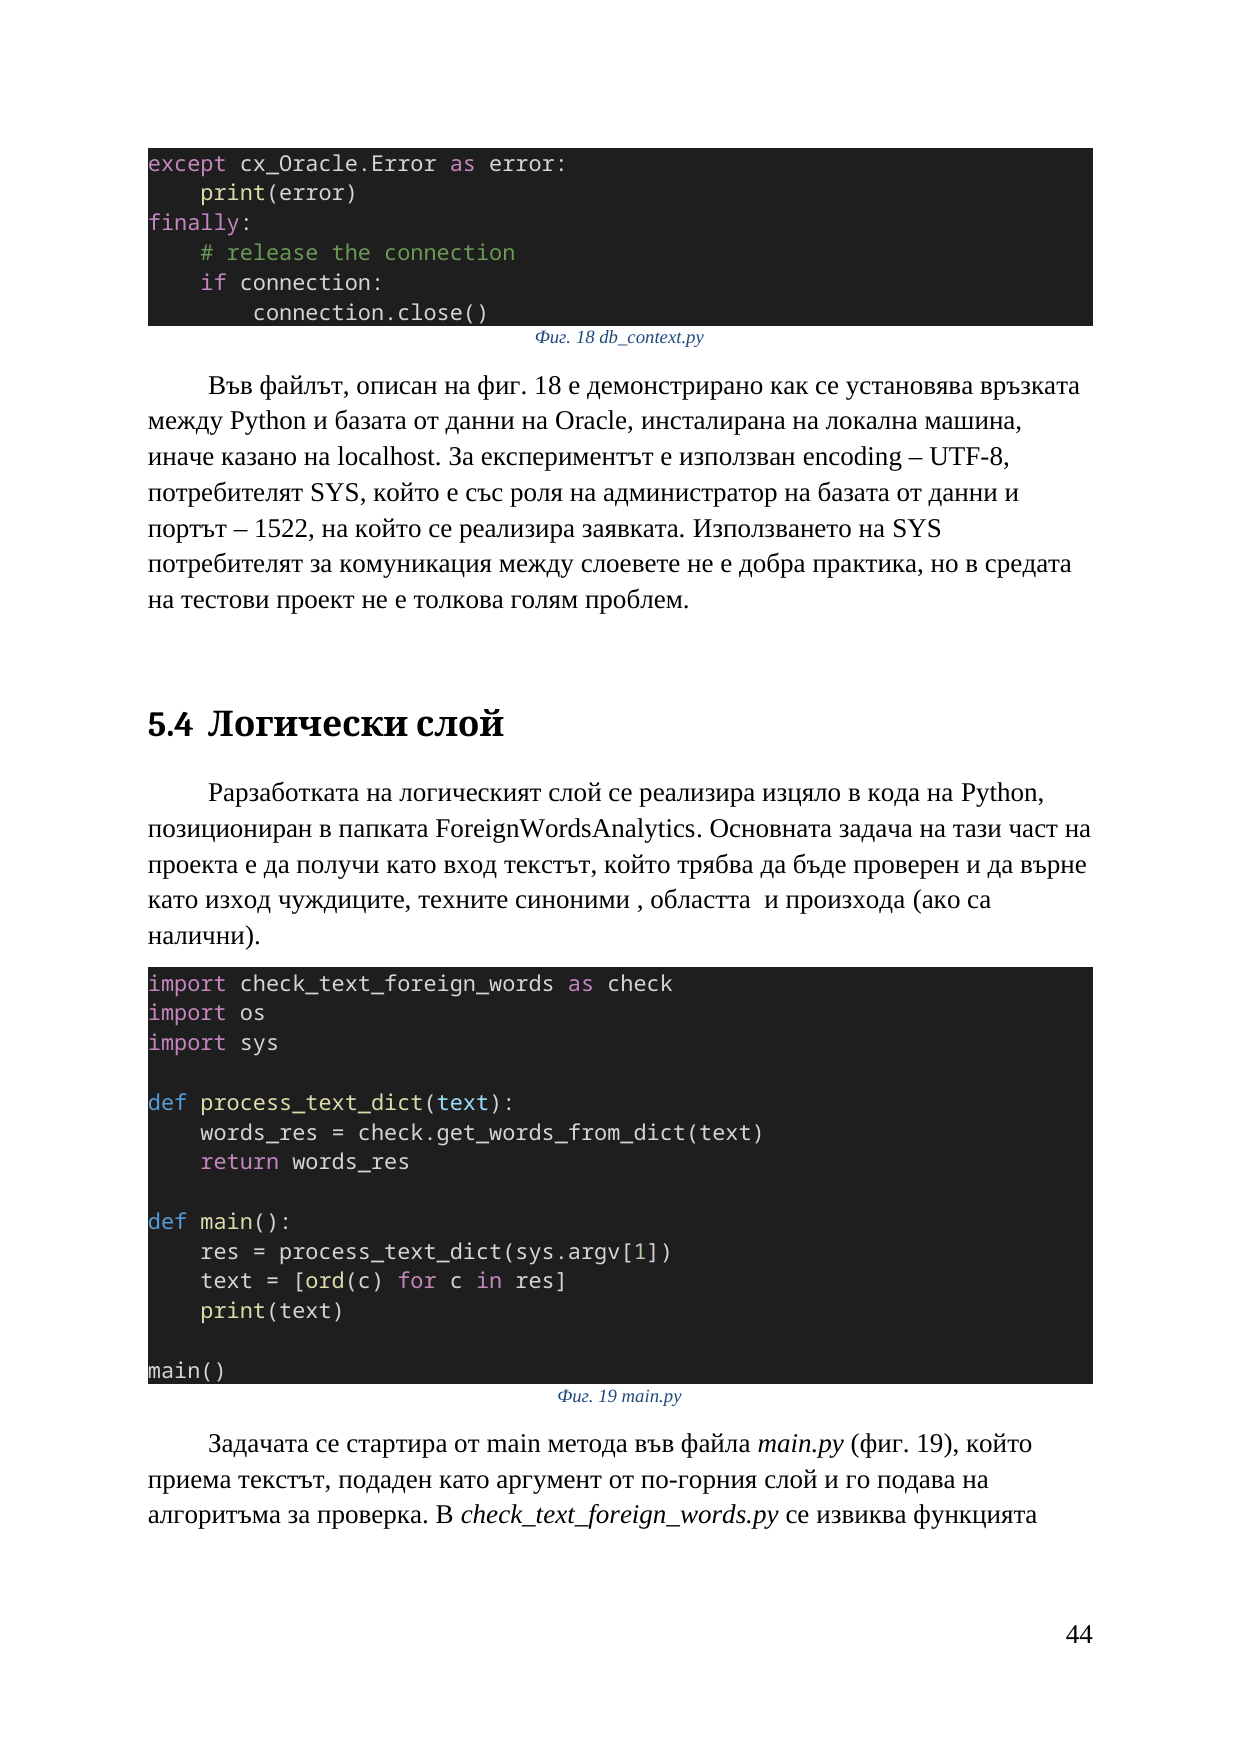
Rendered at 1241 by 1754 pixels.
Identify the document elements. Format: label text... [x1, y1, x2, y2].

text # release the connection [148, 237, 1093, 267]
text def process_text_dict(text): [148, 1087, 1093, 1116]
text Във файлът, описан на фиг. 18 е демонстрирано как се установява връзката между Python и базата от данни на Oracle, инсталирана на локална машина, иначе казано на localhost. За експериментът е използван encoding – UTF-8, потребителят SYS, който е със роля на администратор на базата от данни и портът – 1522, на който се реализира заявката. Използването на SYS потребителят за комуникация между слоевете не е добра практика, но в средата на тестови проект не е толкова голям проблем. [148, 369, 1093, 614]
text print(error) [148, 177, 1093, 207]
text text = [ord(c) for c in res] [148, 1265, 1093, 1295]
text print(text) [148, 1295, 1093, 1325]
text Фиг. 19 main.py [148, 1384, 1093, 1406]
text import check_text_foreign_words as check [148, 967, 1093, 997]
text return words_res [148, 1146, 1093, 1176]
text connection.close() [148, 297, 1093, 326]
text words_res = check.get_words_from_dict(text) [148, 1116, 1093, 1146]
text import os [148, 997, 1093, 1027]
text main() [148, 1355, 1093, 1384]
text except cx_Oracle.Error as error: [148, 148, 1093, 177]
text Рарзаботката на логическият слой се реализира изцяло в кода на Python, позициониран в папката ForeignWordsAnalytics. Основната задача на тази част на проекта е да получи като вход текстът, който трябва да бъде проверен и да върне като изход чуждиците, техните синоними , областта и произхода (ако са налични). [148, 776, 1093, 950]
text res = process_text_dict(sys.argv[1]) [148, 1236, 1093, 1265]
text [148, 1427, 1093, 1529]
text def main(): [148, 1206, 1093, 1236]
text Фиг. 18 db_context.py [148, 326, 1093, 348]
text finally: [148, 207, 1093, 237]
text if connection: [148, 267, 1093, 297]
text import sys [148, 1027, 1093, 1057]
subtitle Логически слой [148, 704, 1093, 745]
